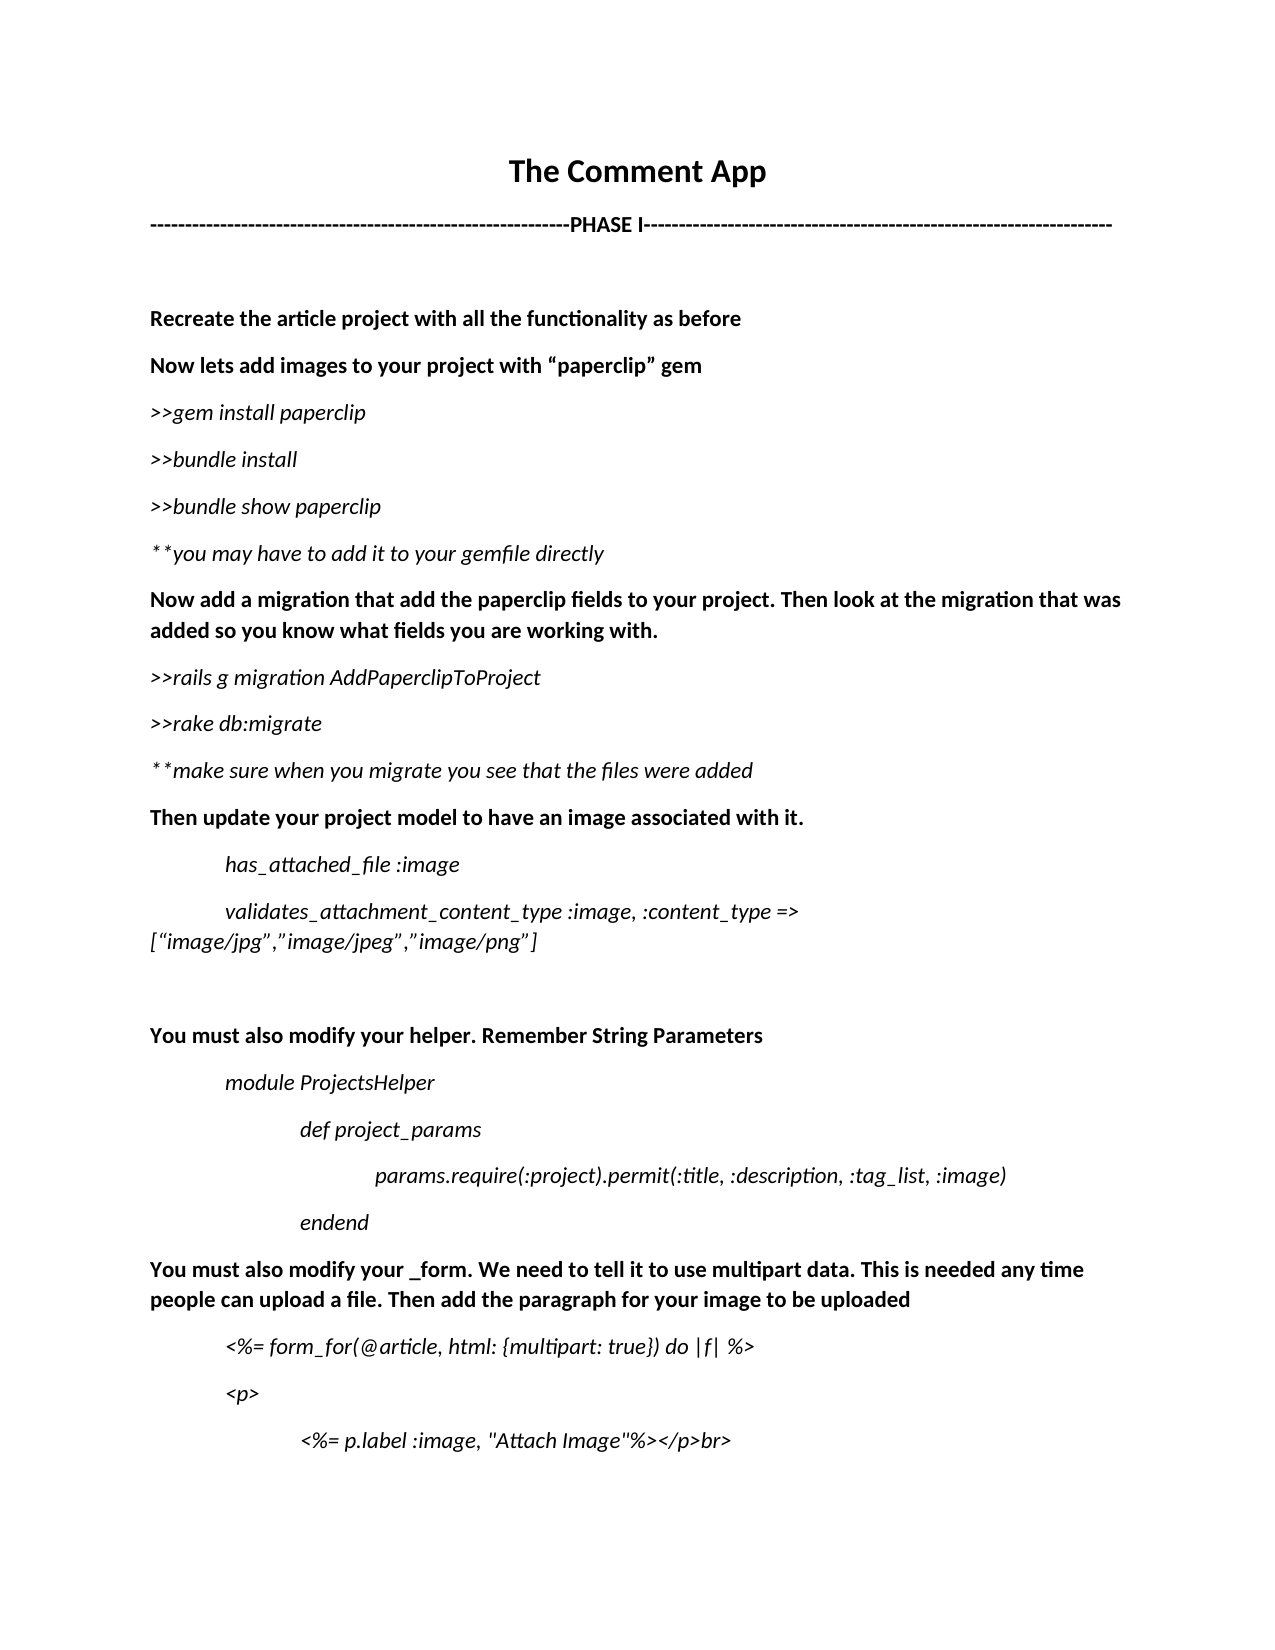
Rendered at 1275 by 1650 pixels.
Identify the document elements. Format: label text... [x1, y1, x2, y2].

text Now lets add images to your project with “paperclip” gem [150, 351, 1125, 379]
text <%= p.label :image, "Attach Image"%></p>br> [225, 1426, 1125, 1454]
text <%= form_for(@article, html: {multipart: true}) do |f| %> [225, 1332, 1125, 1361]
text >>rake db:migrate [150, 709, 1125, 738]
text The Comment App [150, 150, 1125, 191]
text You must also modify your helper. Remember String Parameters [150, 1021, 1125, 1049]
text >>rails g migration AddPaperclipToProject [150, 663, 1125, 691]
text **you may have to add it to your gemfile directly [150, 539, 1125, 567]
text **make sure when you migrate you see that the files were added [150, 756, 1125, 784]
text Recreate the article project with all the functionality as before [150, 304, 1125, 332]
text <p> [225, 1379, 1125, 1407]
text module ProjectsHelper [225, 1068, 1125, 1096]
text validates_attachment_content_type :image, :content_type => [“image/jpg”,”image/jpeg”,”image/png”] [150, 897, 1125, 955]
text You must also modify your _form. We need to tell it to use multipart data. This is needed any time people can upload a file. Then add the paragraph for your image to be uploaded [150, 1255, 1125, 1314]
text def project_params [225, 1115, 1125, 1143]
text has_attached_file :image [150, 850, 1125, 878]
text >>bundle install [150, 445, 1125, 473]
text ------------------------------------------------------------PHASE I------------------------------------------------------------------- [150, 211, 1125, 239]
text endend [225, 1208, 1125, 1237]
text Now add a migration that add the paperclip fields to your project. Then look at the migration that was added so you know what fields you are working with. [150, 586, 1125, 644]
text >>gem install paperclip [150, 398, 1125, 426]
text params.require(:project).permit(:title, :description, :tag_list, :image) [225, 1162, 1125, 1190]
text >>bundle show paperclip [150, 492, 1125, 520]
text Then update your project model to have an image associated with it. [150, 803, 1125, 831]
